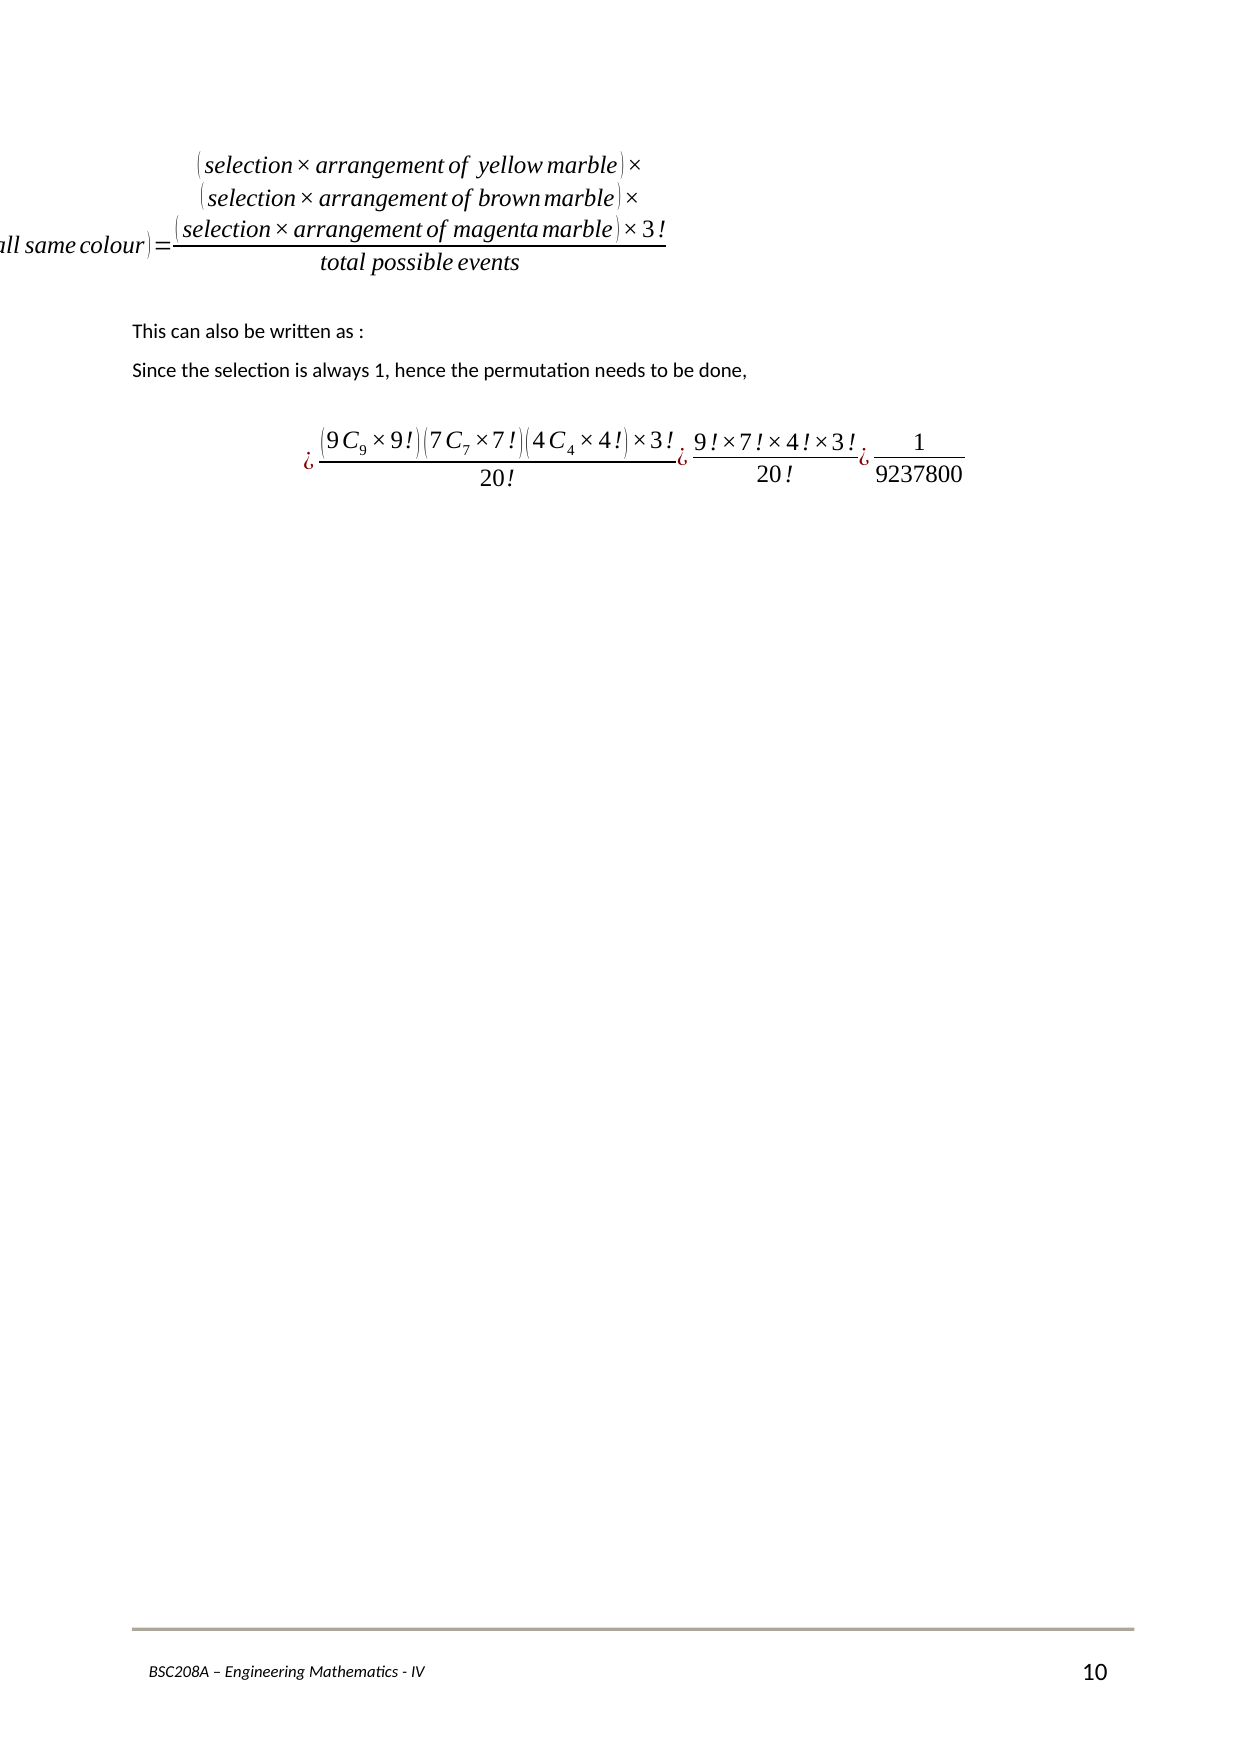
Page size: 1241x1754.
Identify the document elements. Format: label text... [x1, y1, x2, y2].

text This can also be written as : [132, 319, 1134, 344]
text Since the selection is always 1, hence the permutation needs to be done, [132, 357, 1134, 382]
